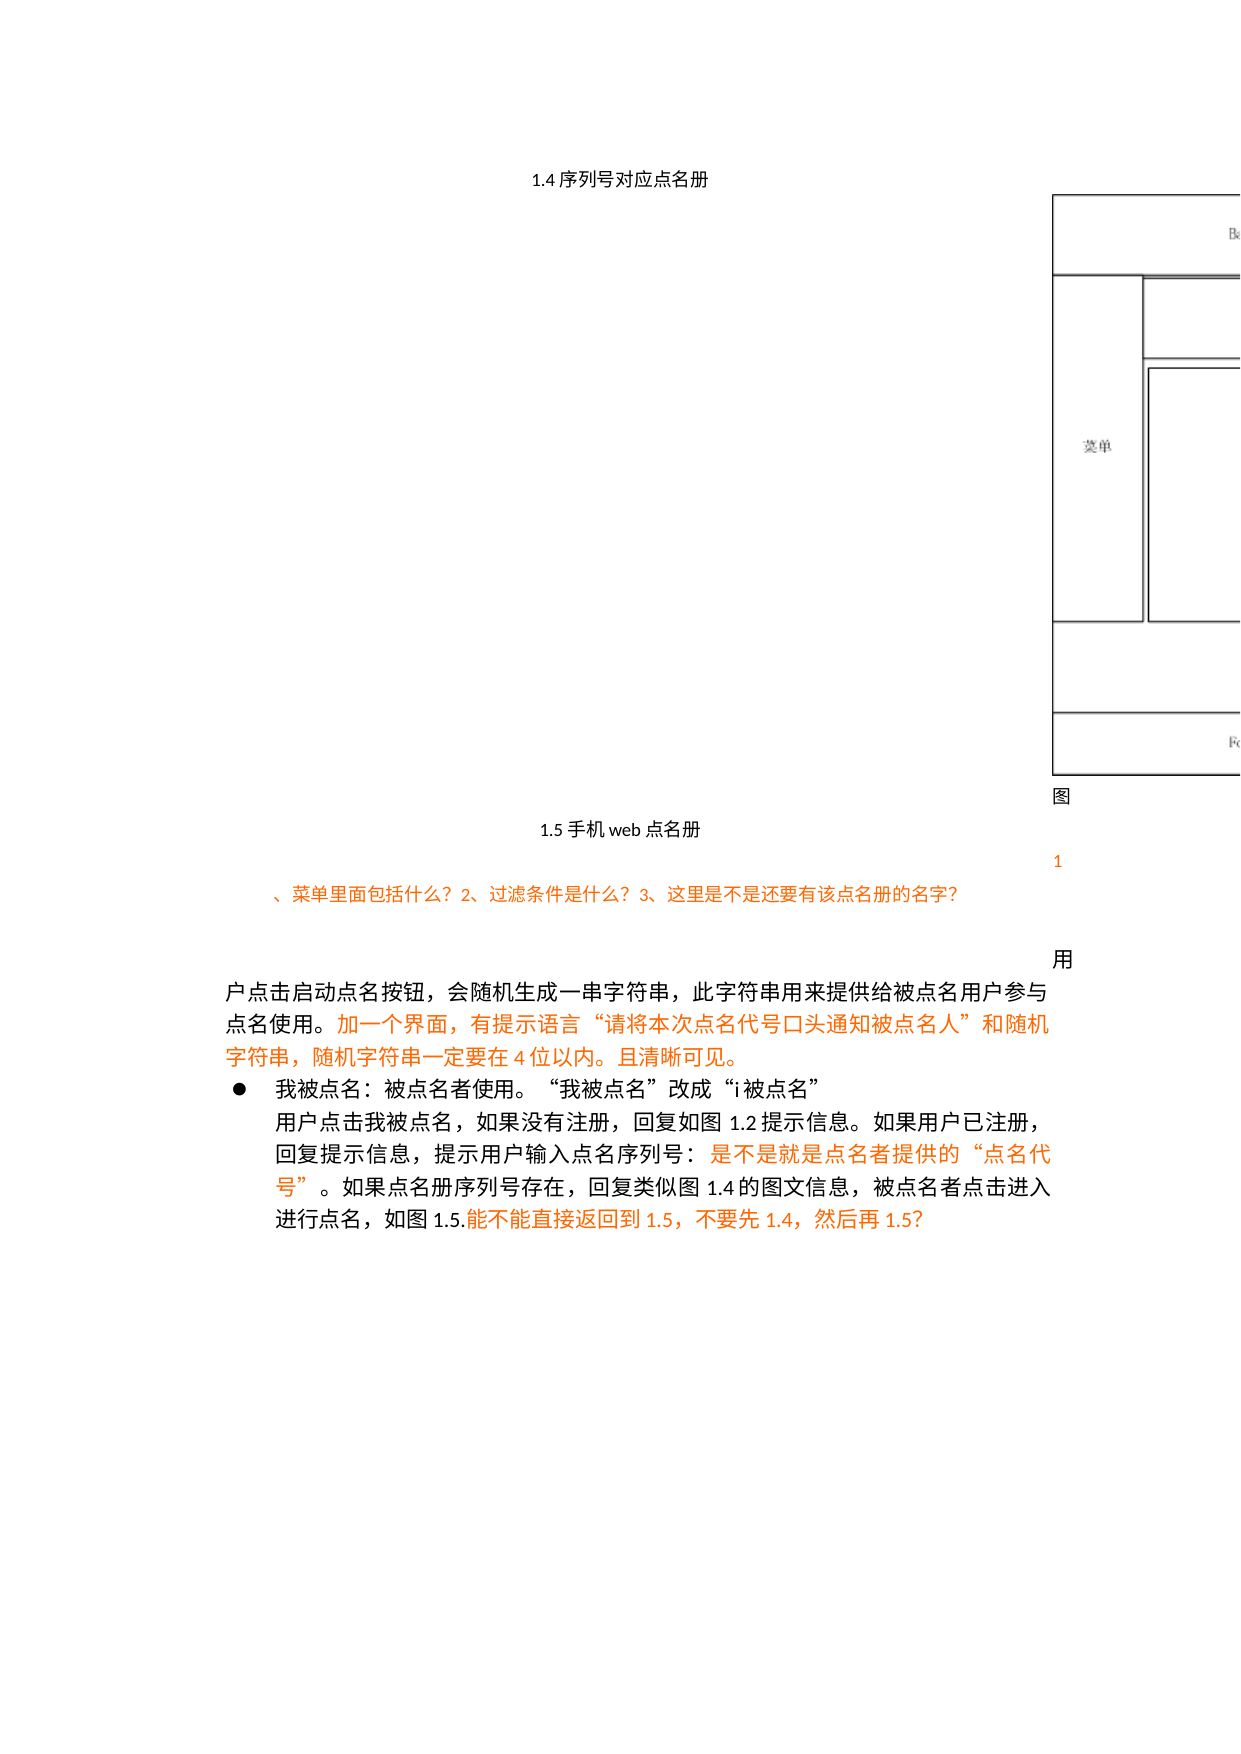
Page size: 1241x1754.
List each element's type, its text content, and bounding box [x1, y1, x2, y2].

text 用户点击启动点名按钮，会随机生成一串字符串，此字符串用来提供给被点名用户参与点名使用。加一个界面，有提示语言“请将本次点名代号口头通知被点名人”和随机字符串，随机字符串一定要在4位以内。且清晰可见。 [225, 942, 1053, 1072]
list 用户点击我被点名，如果没有注册，回复如图1.2提示信息。如果用户已注册，回复提示信息，提示用户输入点名序列号：是不是就是点名者提供的“点名代号”。如果点名册序列号存在，回复类似图1.4的图文信息，被点名者点击进入进行点名，如图1.5.能不能直接返回到1.5，不要先1.4，然后再1.5？ [275, 1104, 1053, 1234]
list 我被点名：被点名者使用。“我被点名”改成“i被点名” [231, 1072, 1053, 1104]
text 1、菜单里面包括什么？2、过滤条件是什么？3、这里是不是还要有该点名册的名字？ [187, 844, 1053, 909]
picture [1052, 194, 1241, 776]
text 图1.4 序列号对应点名册 [187, 162, 1053, 194]
text 图1.5 手机web点名册 [187, 779, 1053, 844]
